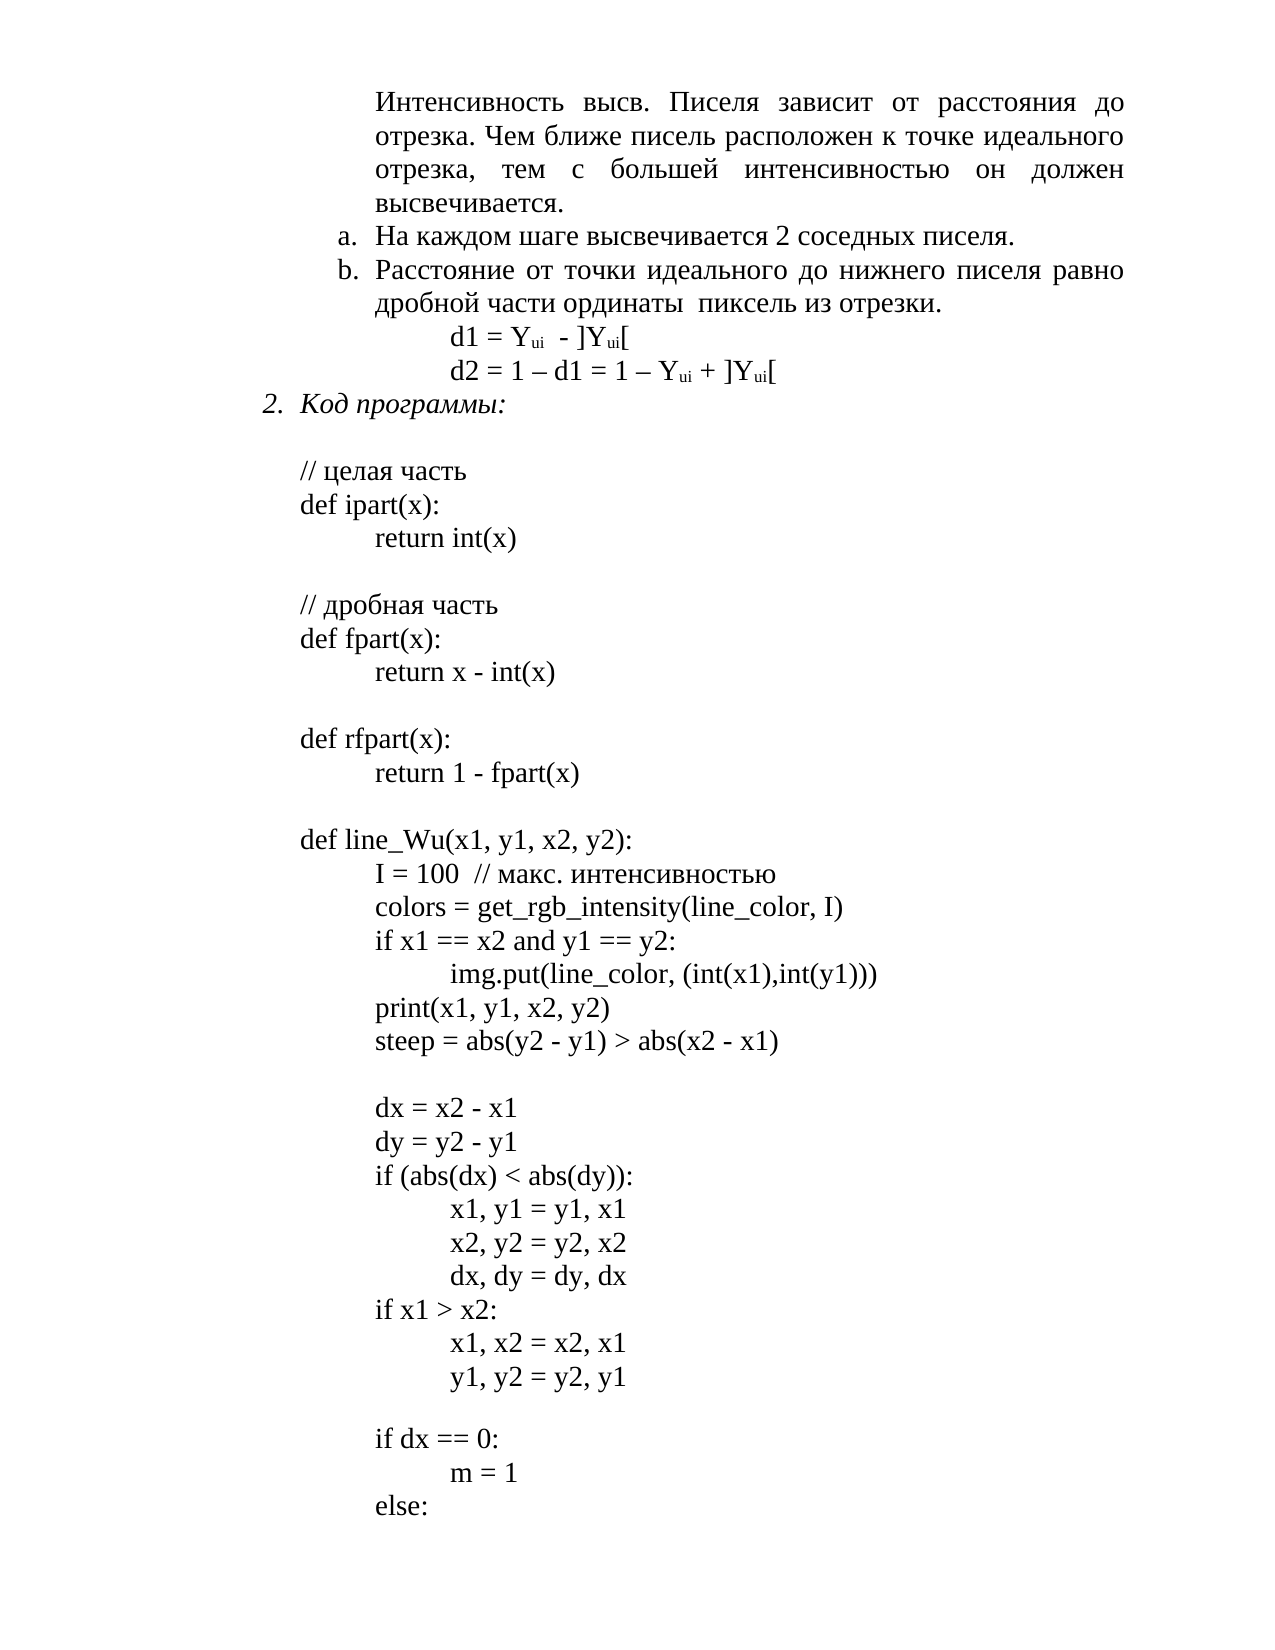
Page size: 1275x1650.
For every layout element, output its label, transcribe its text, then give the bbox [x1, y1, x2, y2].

list Код программы: [262, 386, 1125, 420]
list I = 100 // макс. интенсивностью [300, 856, 1125, 889]
list if x1 > x2: [300, 1292, 1125, 1325]
list def line_Wu(x1, y1, x2, y2): [300, 822, 1125, 856]
list x1, y1 = y1, x1 [300, 1191, 1125, 1225]
list return int(x) [300, 520, 1125, 554]
list def ipart(x): [300, 487, 1125, 520]
list if x1 == x2 and y1 == y2: [300, 923, 1125, 956]
list return x - int(x) [300, 654, 1125, 688]
list return 1 - fpart(x) [300, 755, 1125, 789]
list def fpart(x): [300, 621, 1125, 654]
list else: [300, 1488, 1125, 1522]
list img.put(line_color, (int(x1),int(y1))) [300, 956, 1125, 990]
list dy = y2 - y1 [300, 1124, 1125, 1158]
list dx = x2 - x1 [300, 1091, 1125, 1124]
list d2 = 1 – d1 = 1 – Yui + ]Yui[ [450, 353, 1125, 386]
list На каждом шаге высвечивается 2 соседных писеля. [337, 218, 1125, 252]
list x1, x2 = x2, x1 [300, 1325, 1125, 1359]
list Интенсивность высв. Писеля зависит от расстояния до отрезка. Чем ближе писель расположен к точке идеального отрезка, тем с большей интенсивностью он должен высвечивается. [375, 84, 1125, 218]
list def rfpart(x): [300, 722, 1125, 755]
list x2, y2 = y2, x2 [300, 1225, 1125, 1258]
list if (abs(dx) < abs(dy)): [300, 1158, 1125, 1191]
list Расстояние от точки идеального до нижнего писеля равно дробной части ординаты пиксель из отрезки. [337, 252, 1125, 319]
list steep = abs(y2 - y1) > abs(x2 - x1) [300, 1023, 1125, 1057]
list colors = get_rgb_intensity(line_color, I) [300, 889, 1125, 923]
list dx, dy = dy, dx [300, 1258, 1125, 1292]
list d1 = Yui - ]Yui[ [450, 319, 1125, 353]
list print(x1, y1, x2, y2) [300, 990, 1125, 1023]
list y1, y2 = y2, y1 [300, 1359, 1125, 1392]
list if dx == 0: [300, 1421, 1125, 1455]
list // дробная часть [300, 587, 1125, 621]
list m = 1 [300, 1455, 1125, 1488]
list // целая часть [300, 453, 1125, 487]
